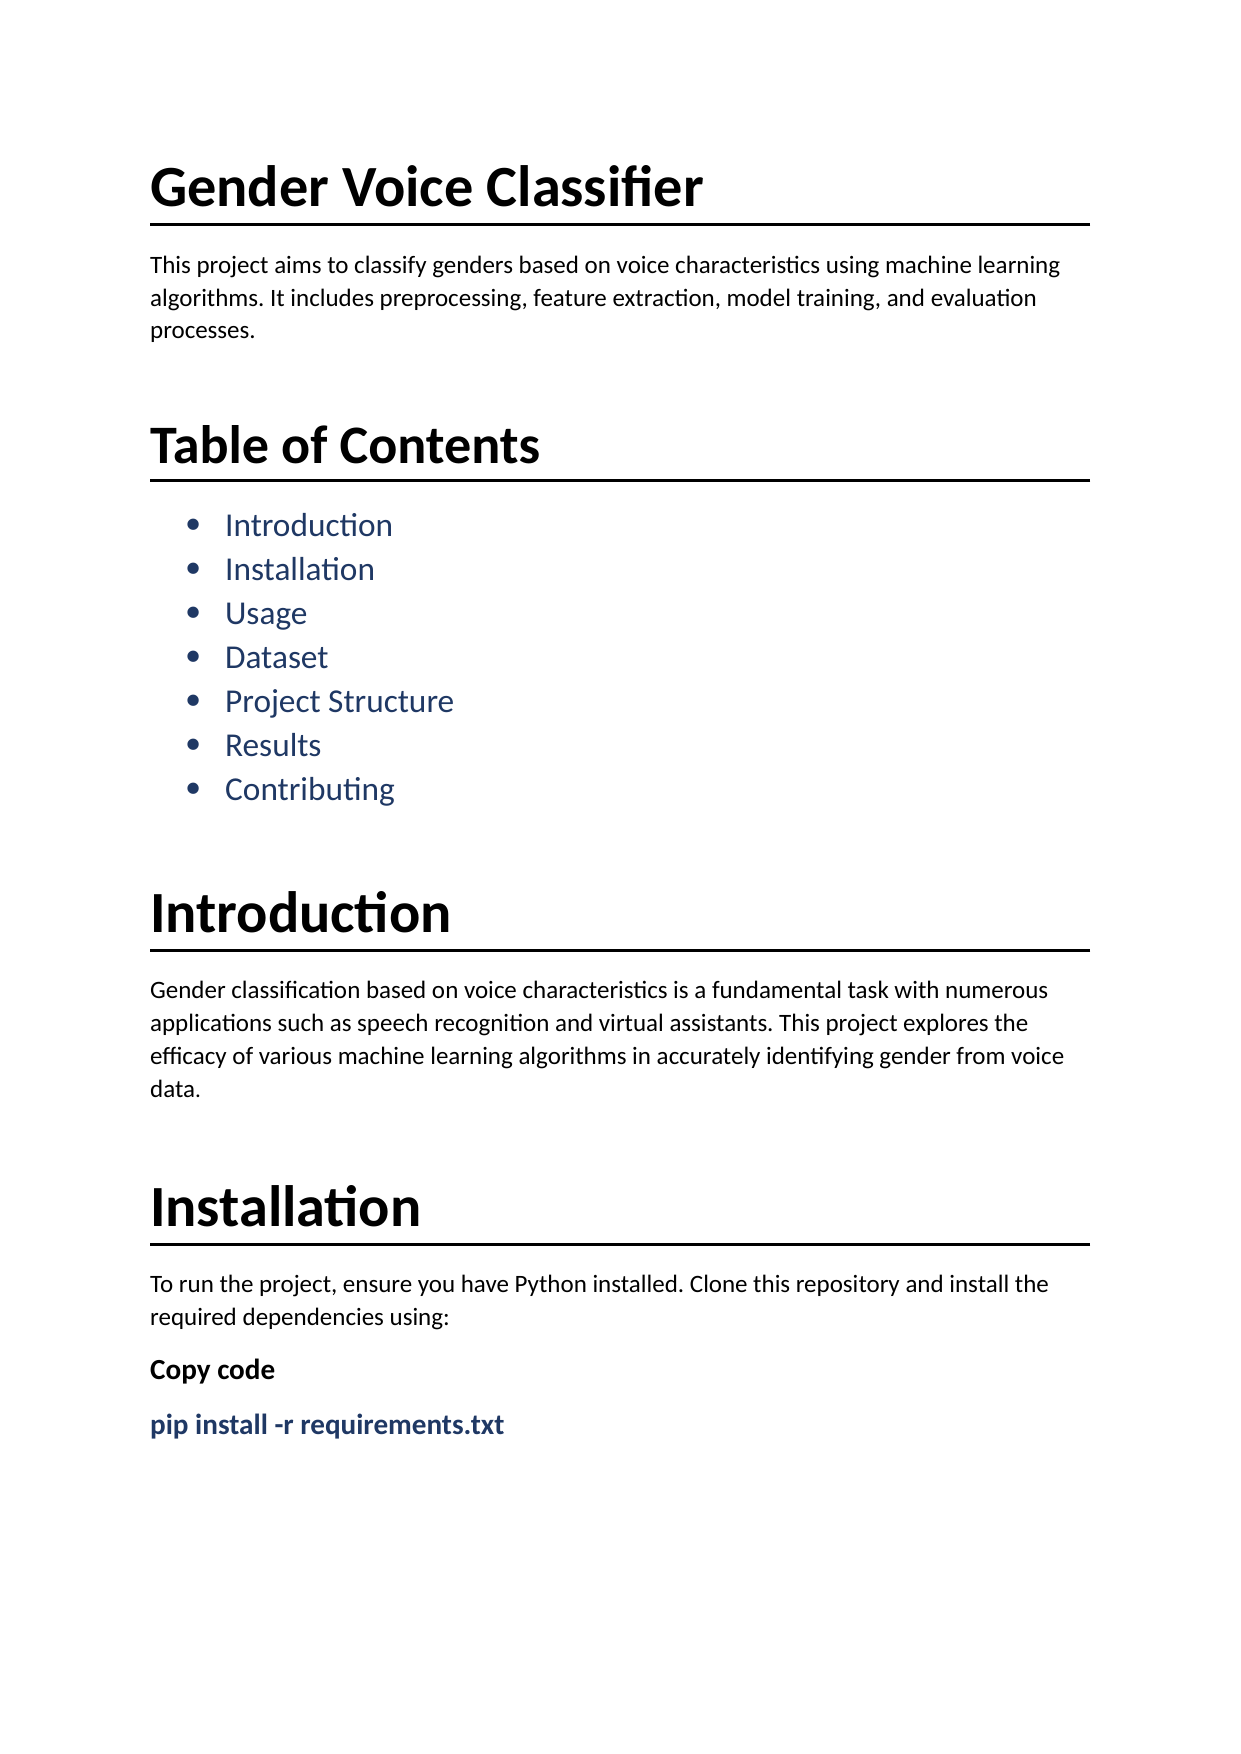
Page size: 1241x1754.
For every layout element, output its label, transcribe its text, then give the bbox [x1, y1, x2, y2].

text Table of Contents [150, 411, 1090, 479]
list Contributing [187, 768, 1090, 809]
text Installation [150, 1169, 1090, 1243]
list Dataset [187, 636, 1090, 677]
list Results [187, 724, 1090, 765]
text pip install -r requirements.txt [150, 1406, 1090, 1441]
list Introduction [187, 504, 1090, 545]
list Project Structure [187, 680, 1090, 721]
list Usage [187, 592, 1090, 633]
text To run the project, ensure you have Python installed. Clone this repository and install the required dependencies using: [150, 1268, 1090, 1332]
text Gender Voice Classifier [150, 150, 1090, 223]
text This project aims to classify genders based on voice characteristics using machine learning algorithms. It includes preprocessing, feature extraction, model training, and evaluation processes. [150, 249, 1090, 345]
list Installation [187, 548, 1090, 589]
text Introduction [150, 876, 1090, 949]
text Copy code [150, 1351, 1090, 1386]
text Gender classification based on voice characteristics is a fundamental task with numerous applications such as speech recognition and virtual assistants. This project explores the efficacy of various machine learning algorithms in accurately identifying gender from voice data. [150, 974, 1090, 1103]
